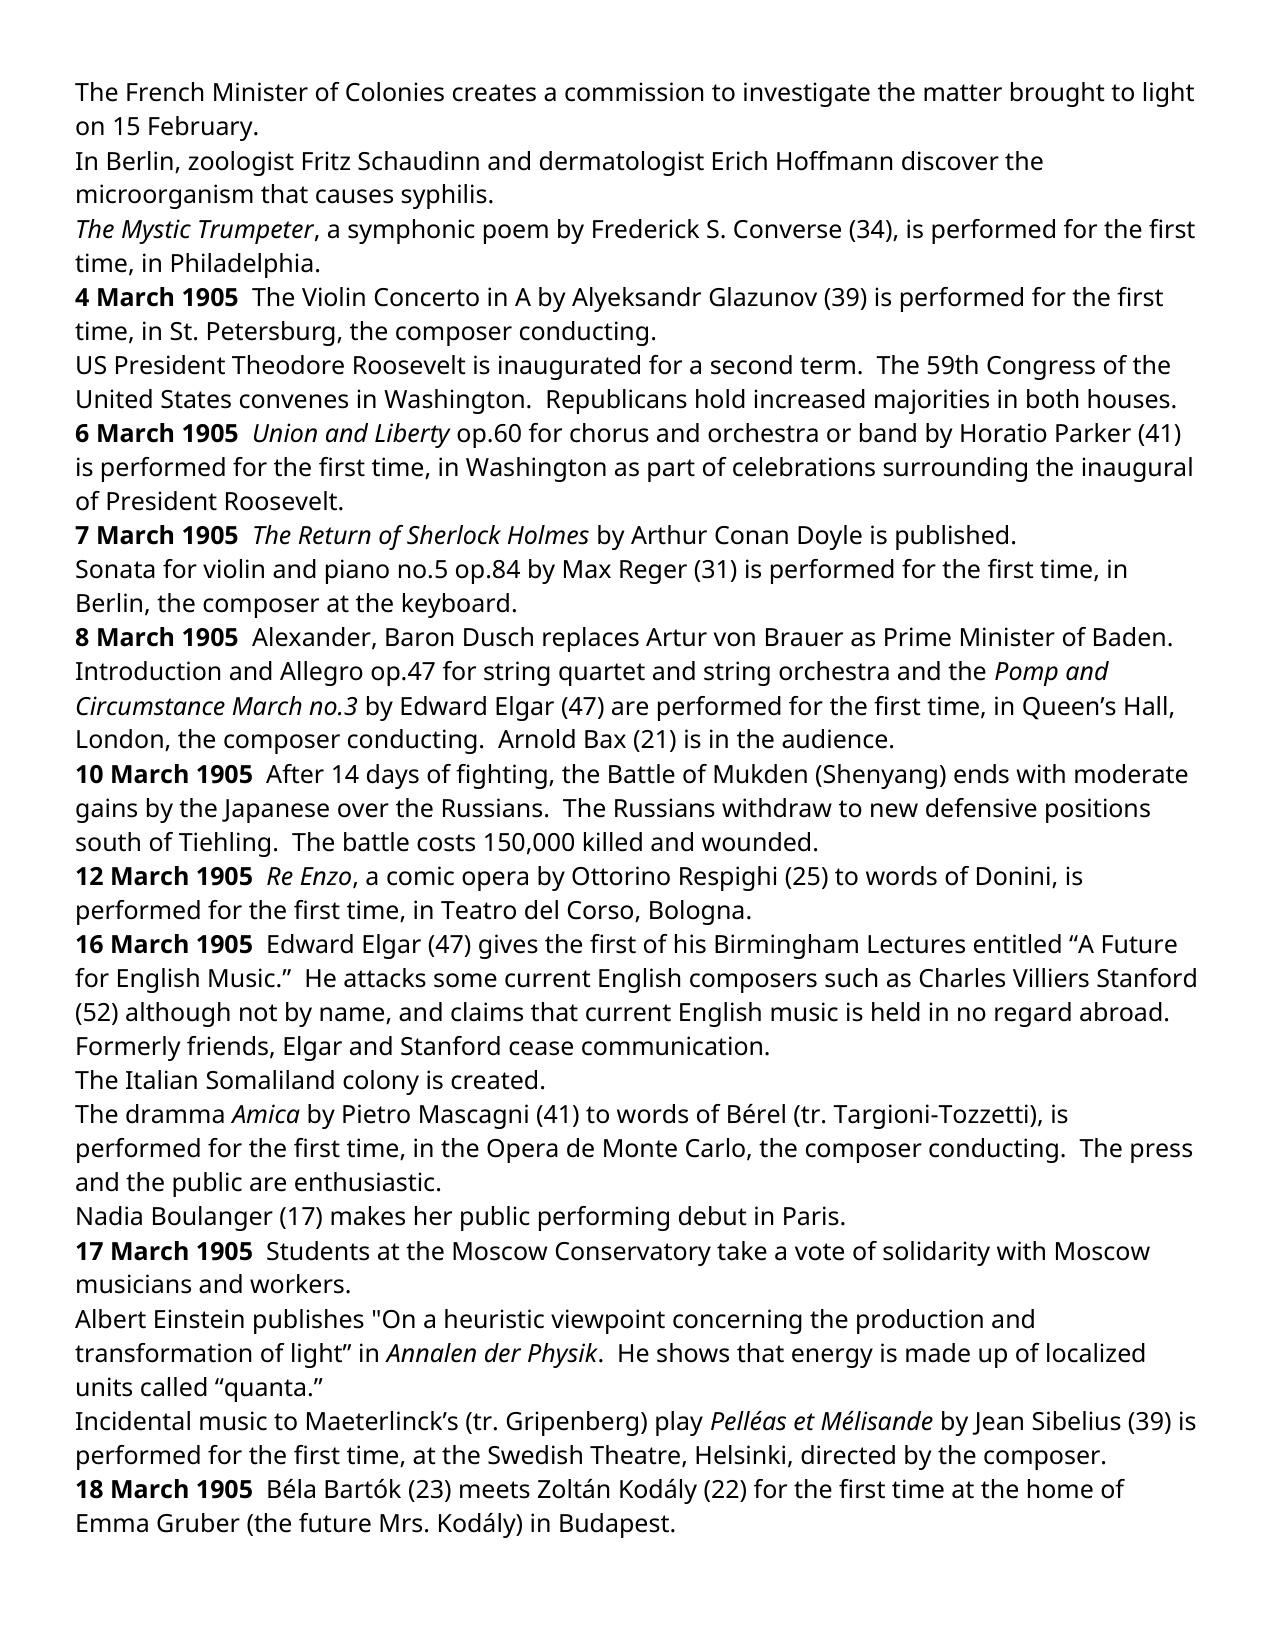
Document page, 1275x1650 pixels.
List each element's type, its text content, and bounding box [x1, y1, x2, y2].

text 7 March 1905 The Return of Sherlock Holmes by Arthur Conan Doyle is published. [75, 518, 1200, 552]
text The French Minister of Colonies creates a commission to investigate the matter brought to light on 15 February. [75, 75, 1200, 143]
text 18 March 1905 Béla Bartók (23) meets Zoltán Kodály (22) for the first time at the home of Emma Gruber (the future Mrs. Kodály) in Budapest. [75, 1472, 1200, 1540]
text The Italian Somaliland colony is created. [75, 1063, 1200, 1097]
text The Mystic Trumpeter, a symphonic poem by Frederick S. Converse (34), is performed for the first time, in Philadelphia. [75, 211, 1200, 279]
text 12 March 1905 Re Enzo, a comic opera by Ottorino Respighi (25) to words of Donini, is performed for the first time, in Teatro del Corso, Bologna. [75, 858, 1200, 927]
text 17 March 1905 Students at the Moscow Conservatory take a vote of solidarity with Moscow musicians and workers. [75, 1233, 1200, 1301]
text In Berlin, zoologist Fritz Schaudinn and dermatologist Erich Hoffmann discover the microorganism that causes syphilis. [75, 143, 1200, 211]
text 10 March 1905 After 14 days of fighting, the Battle of Mukden (Shenyang) ends with moderate gains by the Japanese over the Russians. The Russians withdraw to new defensive positions south of Tiehling. The battle costs 150,000 killed and wounded. [75, 756, 1200, 858]
text 4 March 1905 The Violin Concerto in A by Alyeksandr Glazunov (39) is performed for the first time, in St. Petersburg, the composer conducting. [75, 279, 1200, 347]
text US President Theodore Roosevelt is inaugurated for a second term. The 59th Congress of the United States convenes in Washington. Republicans hold increased majorities in both houses. [75, 347, 1200, 416]
text 6 March 1905 Union and Liberty op.60 for chorus and orchestra or band by Horatio Parker (41) is performed for the first time, in Washington as part of celebrations surrounding the inaugural of President Roosevelt. [75, 416, 1200, 518]
text 16 March 1905 Edward Elgar (47) gives the first of his Birmingham Lectures entitled “A Future for English Music.” He attacks some current English composers such as Charles Villiers Stanford (52) although not by name, and claims that current English music is held in no regard abroad. Formerly friends, Elgar and Stanford cease communication. [75, 927, 1200, 1063]
text The dramma Amica by Pietro Mascagni (41) to words of Bérel (tr. Targioni-Tozzetti), is performed for the first time, in the Opera de Monte Carlo, the composer conducting. The press and the public are enthusiastic. [75, 1097, 1200, 1199]
text Nadia Boulanger (17) makes her public performing debut in Paris. [75, 1199, 1200, 1233]
text Introduction and Allegro op.47 for string quartet and string orchestra and the Pomp and Circumstance March no.3 by Edward Elgar (47) are performed for the first time, in Queen’s Hall, London, the composer conducting. Arnold Bax (21) is in the audience. [75, 654, 1200, 756]
text Albert Einstein publishes "On a heuristic viewpoint concerning the production and transformation of light” in Annalen der Physik. He shows that energy is made up of localized units called “quanta.” [75, 1301, 1200, 1403]
text Incidental music to Maeterlinck’s (tr. Gripenberg) play Pelléas et Mélisande by Jean Sibelius (39) is performed for the first time, at the Swedish Theatre, Helsinki, directed by the composer. [75, 1403, 1200, 1472]
text 8 March 1905 Alexander, Baron Dusch replaces Artur von Brauer as Prime Minister of Baden. [75, 620, 1200, 654]
text Sonata for violin and piano no.5 op.84 by Max Reger (31) is performed for the first time, in Berlin, the composer at the keyboard. [75, 552, 1200, 620]
